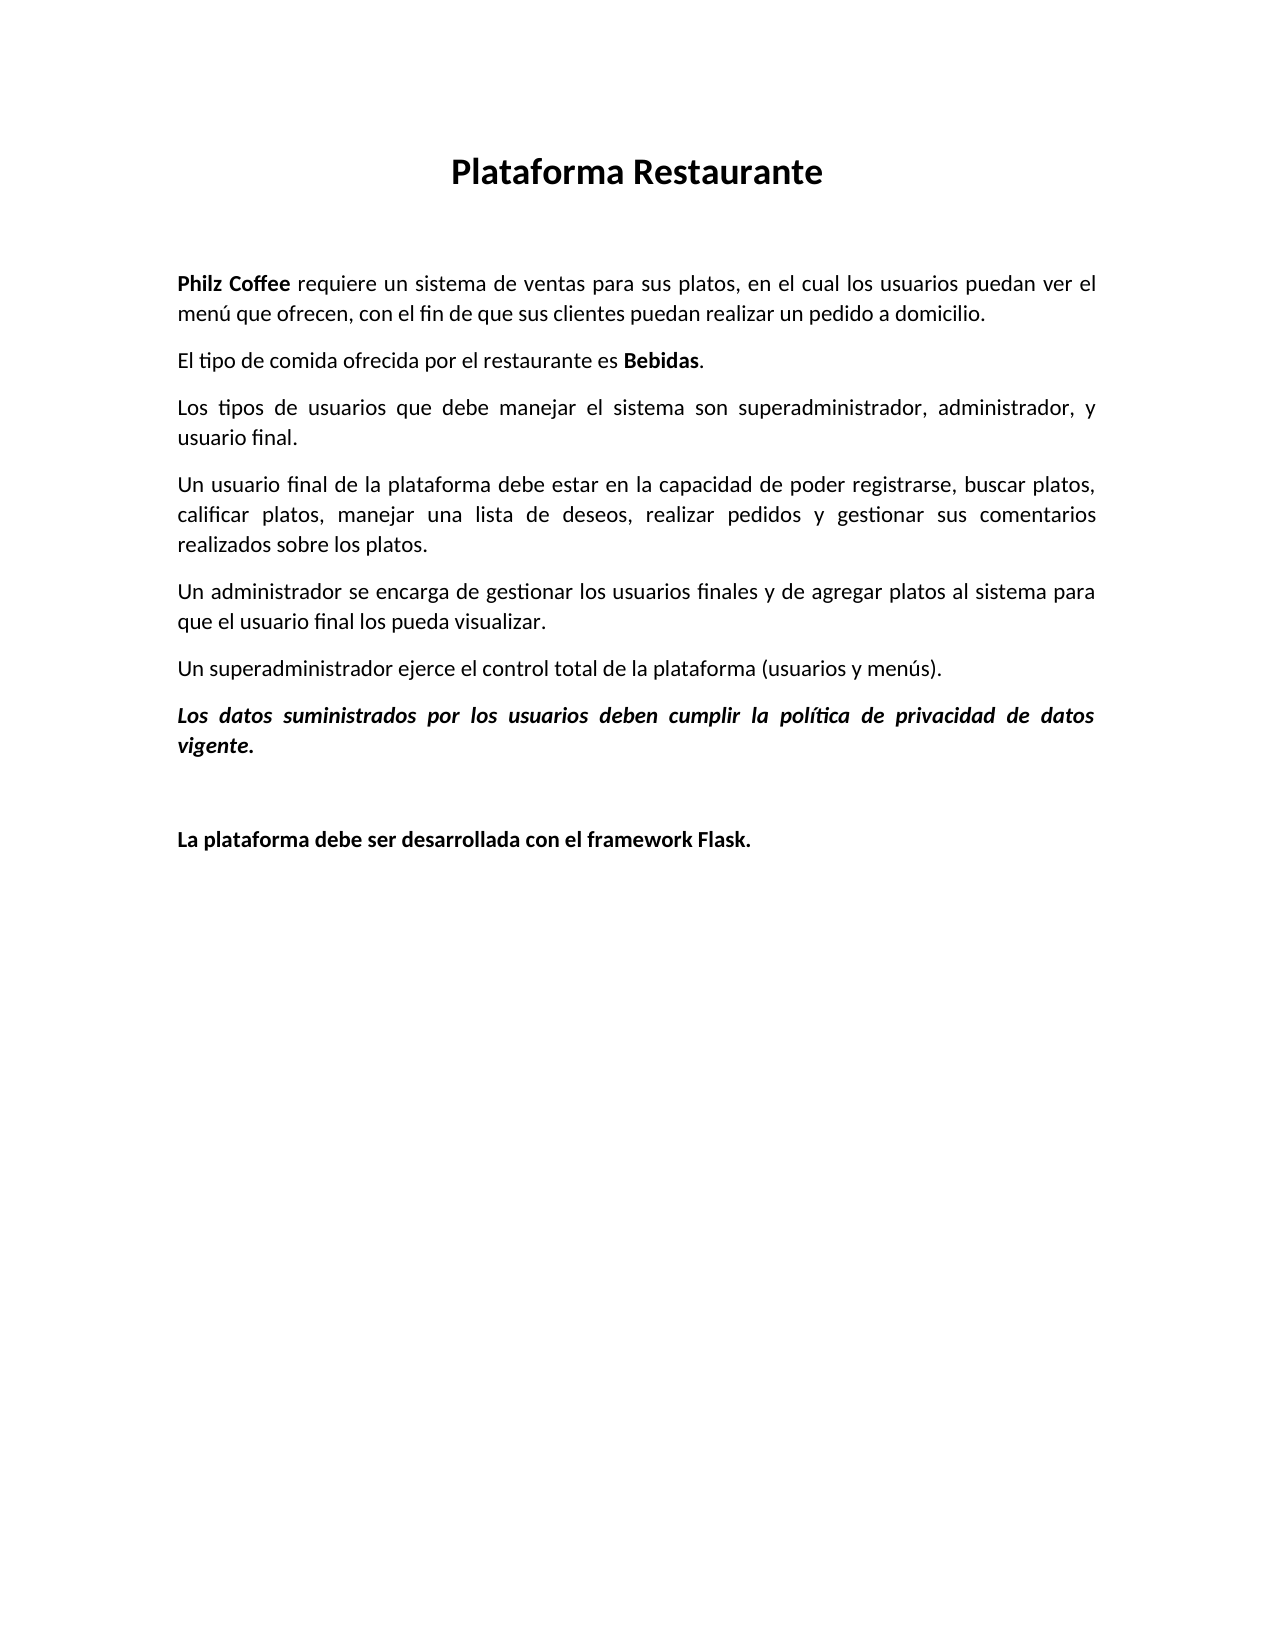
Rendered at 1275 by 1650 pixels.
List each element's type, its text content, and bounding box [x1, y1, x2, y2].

text El tipo de comida ofrecida por el restaurante es Bebidas. [177, 346, 1098, 374]
text Un usuario final de la plataforma debe estar en la capacidad de poder registrarse, buscar platos, calificar platos, manejar una lista de deseos, realizar pedidos y gestionar sus comentarios realizados sobre los platos. [177, 470, 1098, 558]
text Plataforma Restaurante [177, 148, 1098, 193]
text Philz Coffee requiere un sistema de ventas para sus platos, en el cual los usuarios puedan ver el menú que ofrecen, con el fin de que sus clientes puedan realizar un pedido a domicilio. [177, 269, 1098, 327]
text La plataforma debe ser desarrollada con el framework Flask. [177, 825, 1098, 853]
text Los tipos de usuarios que debe manejar el sistema son superadministrador, administrador, y usuario final. [177, 393, 1098, 451]
text Un superadministrador ejerce el control total de la plataforma (usuarios y menús). [177, 654, 1098, 682]
text Los datos suministrados por los usuarios deben cumplir la política de privacidad de datos vigente. [177, 701, 1098, 759]
text Un administrador se encarga de gestionar los usuarios finales y de agregar platos al sistema para que el usuario final los pueda visualizar. [177, 577, 1098, 635]
